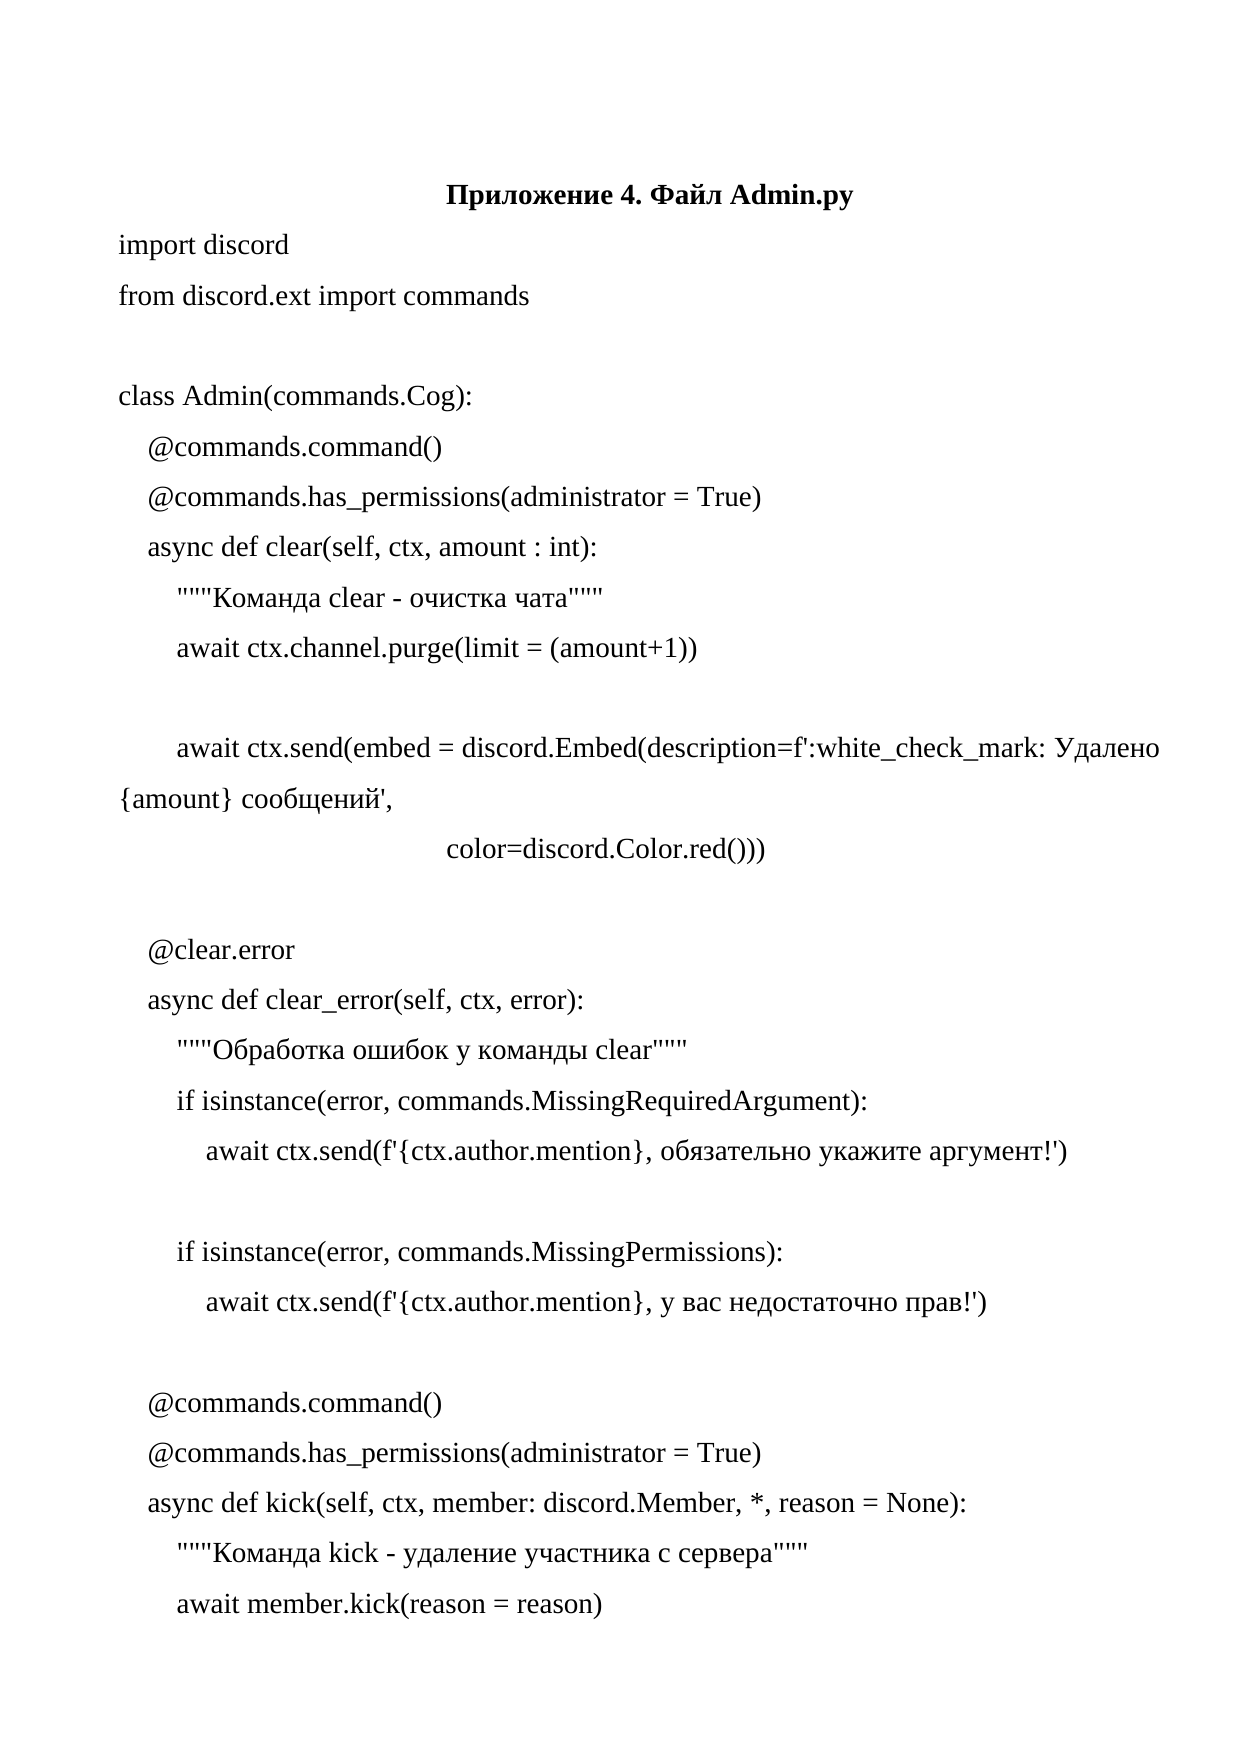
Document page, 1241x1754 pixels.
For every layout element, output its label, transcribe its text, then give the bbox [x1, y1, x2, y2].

text Приложение 4. Файл Admin.py [118, 177, 1181, 211]
text import discord from discord.ext import commands class Admin(commands.Cog): @commands.command() @commands.has_permissions(administrator = True) async def clear(self, ctx, amount : int): """Команда clear - очистка чата""" await ctx.channel.purge(limit = (amount+1)) await ctx.send(embed = discord.Embed(description=f':white_check_mark: Удалено {amount} сообщений', color=discord.Color.red())) @clear.error async def clear_error(self, ctx, error): """Обработка ошибок у команды clear""" if isinstance(error, commands.MissingRequiredArgument): await ctx.send(f'{ctx.author.mention}, обязательно укажите аргумент!') if isinstance(error, commands.MissingPermissions): await ctx.send(f'{ctx.author.mention}, у вас недостаточно прав!') @commands.command() @commands.has_permissions(administrator = True) async def kick(self, ctx, member: discord.Member, *, reason = None): """Команда kick - удаление участника с сервера""" await member.kick(reason = reason) [118, 227, 1181, 1619]
